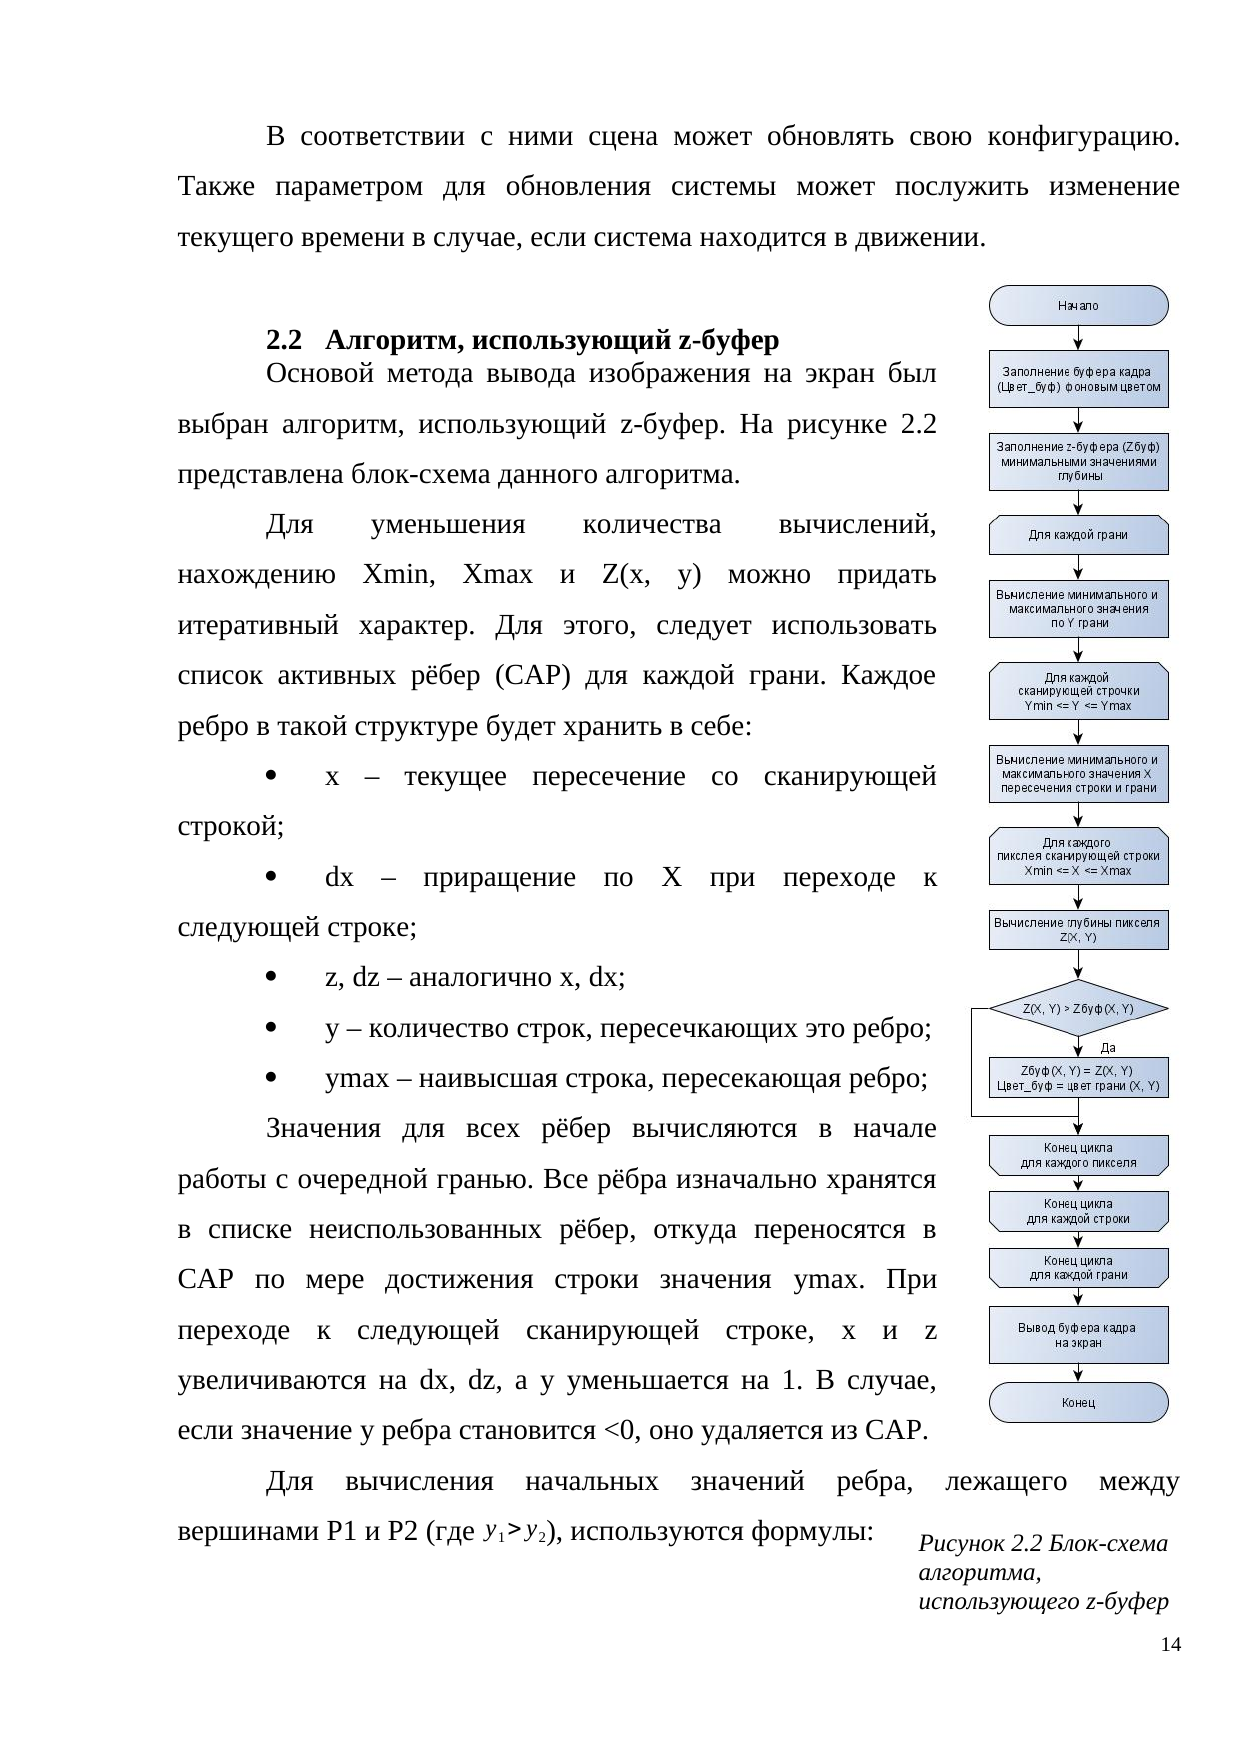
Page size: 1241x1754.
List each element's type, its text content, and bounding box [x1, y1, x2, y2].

text Для уменьшения количества вычислений, нахождению Xmin, Xmax и Z(x, y) можно придать итеративный характер. Для этого, следует использовать список активных рёбер (САР) для каждой грани. Каждое ребро в такой структуре будет хранить в себе: [177, 506, 956, 741]
subtitle Алгоритм, использующий z-буфер [177, 322, 956, 355]
list ymax – наивысшая строка, пересекающая ребро; [177, 1060, 956, 1094]
text В соответствии с ними сцена может обновлять свою конфигурацию. Также параметром для обновления системы может послужить изменение текущего времени в случае, если система находится в движении. [177, 118, 1181, 252]
text Значения для всех рёбер вычисляются в начале работы с очередной гранью. Все рёбра изначально хранятся в списке неиспользованных рёбер, откуда переносятся в САР по мере достижения строки значения ymax. При переходе к следующей сканирующей строке, x и z увеличиваются на dx, dz, а y уменьшается на 1. В случае, если значение y ребра становится <0, оно удаляется из САР. [177, 1111, 1181, 1446]
list x – текущее пересечение со сканирующей строкой; [177, 758, 956, 842]
list dx – приращение по X при переходе к следующей строке; [177, 859, 956, 943]
text Для вычисления начальных значений ребра, лежащего между вершинами P1 и Р2 (где ), используются формулы: [177, 1463, 1181, 1547]
picture [956, 270, 1182, 1436]
list y – количество строк, пересечкающих это ребро; [177, 1010, 956, 1043]
list z, dz – аналогично x, dx; [177, 959, 956, 993]
text Основой метода вывода изображения на экран был выбран алгоритм, использующий z-буфер. На рисунке 2.2 представлена блок-схема данного алгоритма. [177, 355, 956, 489]
